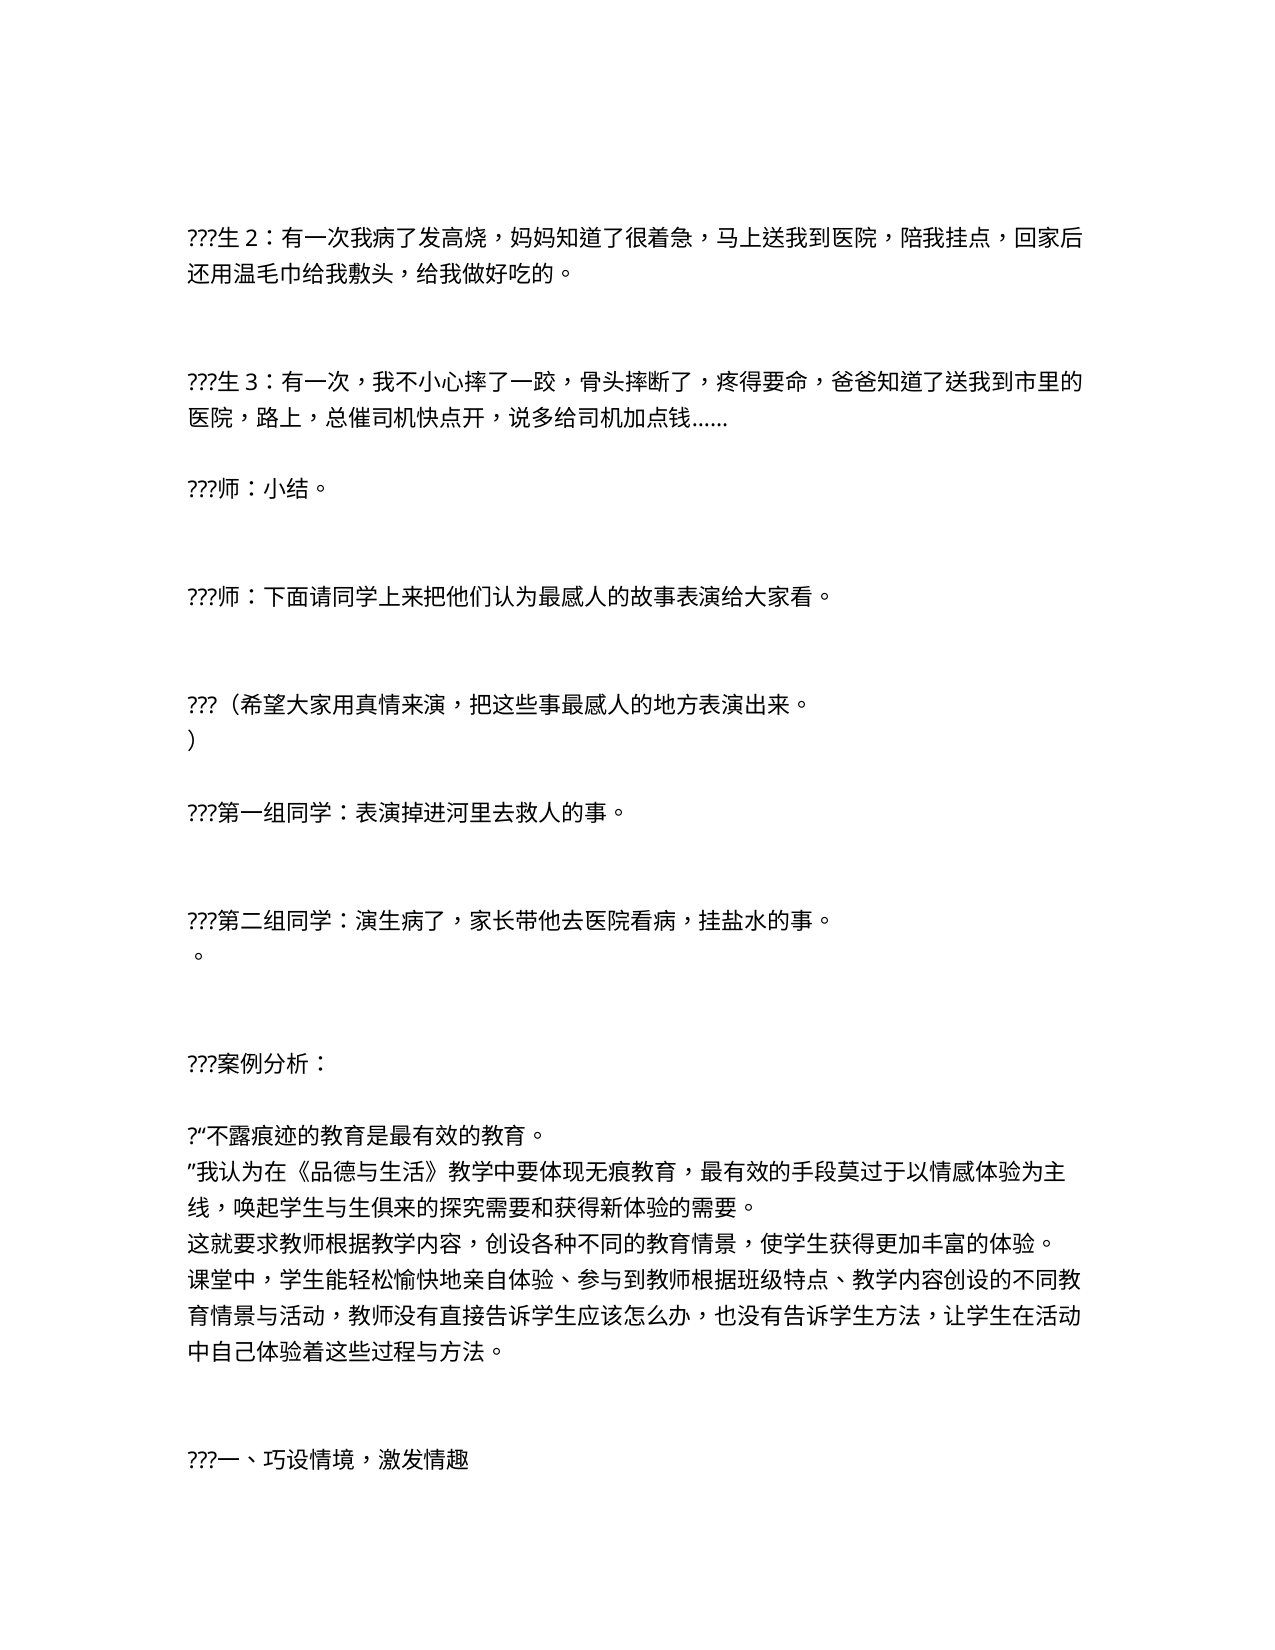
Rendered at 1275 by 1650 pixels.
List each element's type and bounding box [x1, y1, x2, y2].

text [187, 150, 1087, 1475]
